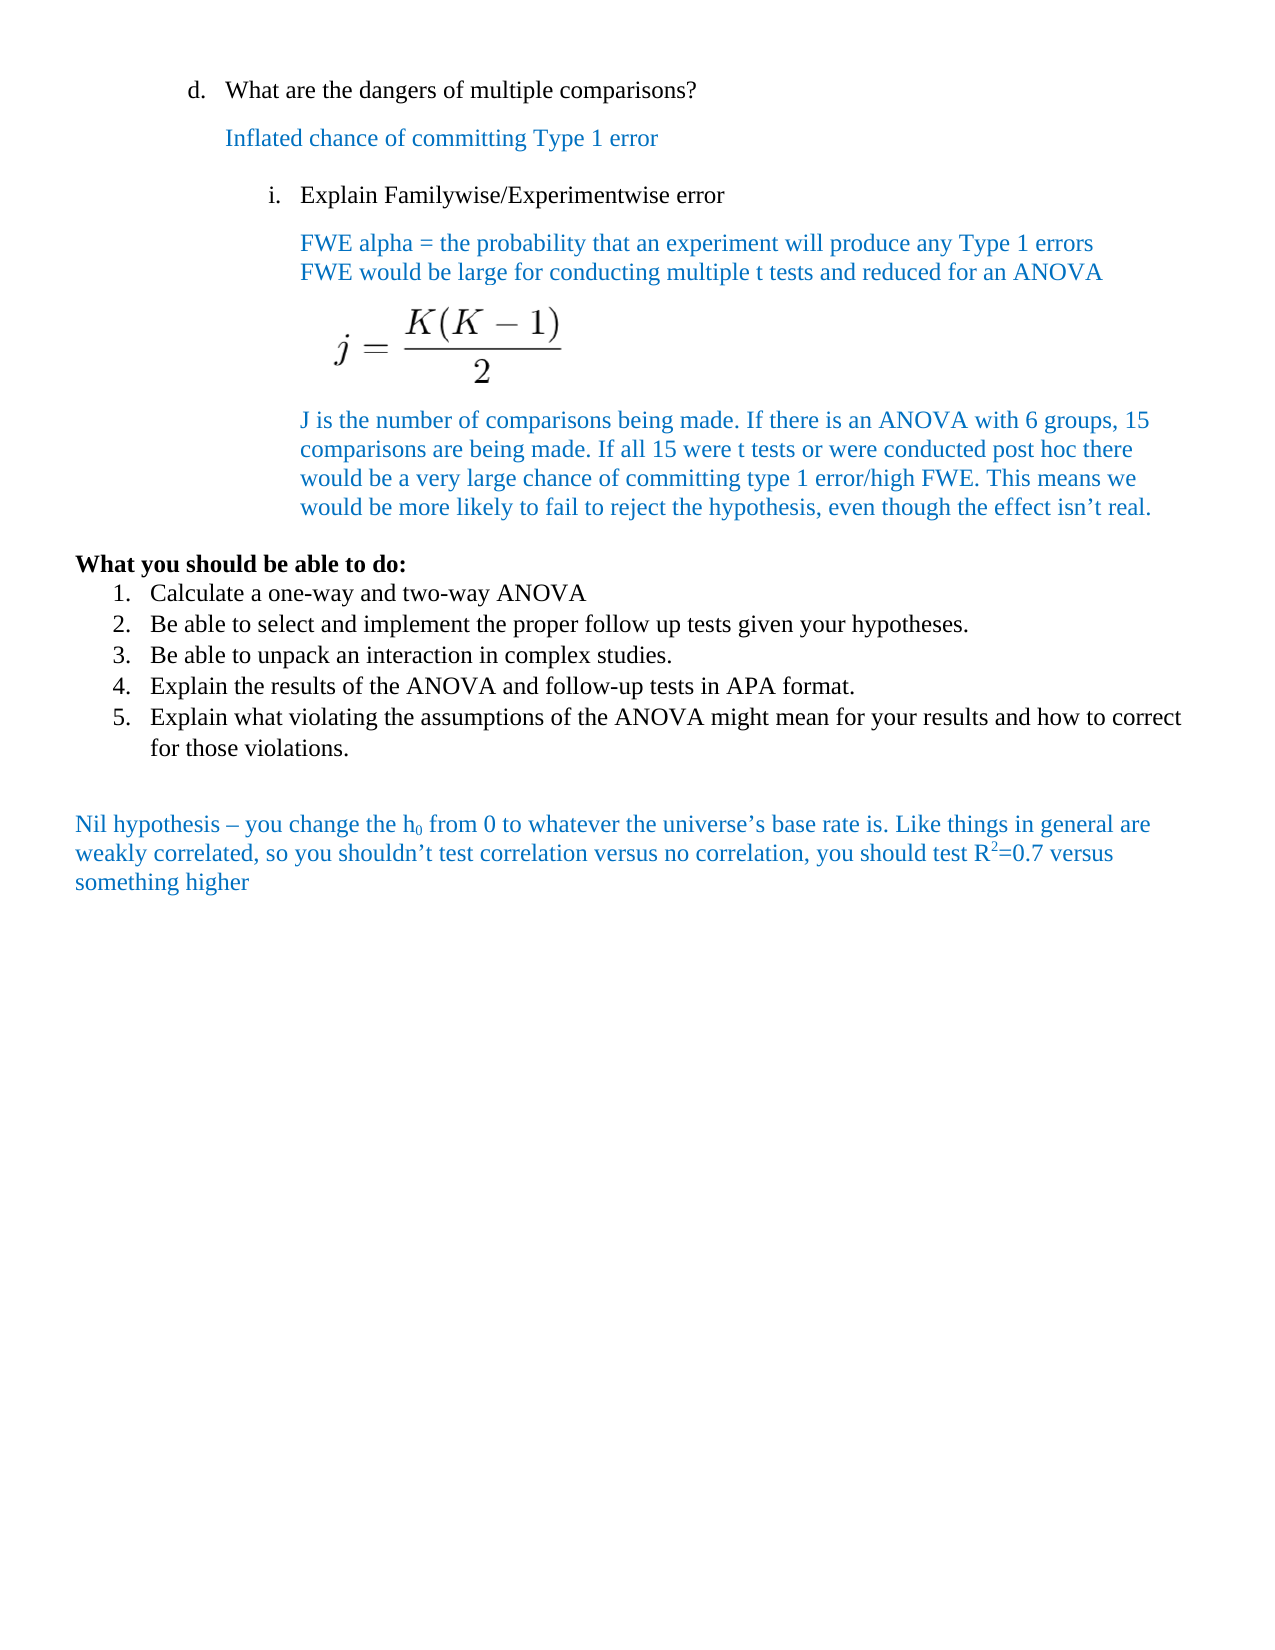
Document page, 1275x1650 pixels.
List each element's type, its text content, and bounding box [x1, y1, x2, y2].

text FWE would be large for conducting multiple t tests and reduced for an ANOVA [300, 257, 1200, 285]
list Explain the results of the ANOVA and follow-up tests in APA format. [112, 671, 1200, 700]
text Nil hypothesis – you change the h0 from 0 to whatever the universe’s base rate is. Like things in general are weakly correlated, so you shouldn’t test correlation versus no correlation, you should test R2=0.7 versus something higher [75, 809, 1200, 896]
list Calculate a one-way and two-way ANOVA [112, 578, 1200, 607]
list Explain what violating the assumptions of the ANOVA might mean for your results and how to correct for those violations. [112, 702, 1200, 762]
text Inflated chance of committing Type 1 error [225, 123, 1200, 151]
list Explain Familywise/Experimentwise error [281, 180, 1200, 209]
picture [300, 285, 609, 406]
list What are the dangers of multiple comparisons? [187, 75, 1200, 104]
text J is the number of comparisons being made. If there is an ANOVA with 6 groups, 15 comparisons are being made. If all 15 were t tests or were conducted post hoc there would be a very large chance of committing type 1 error/high FWE. This means we would be more likely to fail to reject the hypothesis, even though the effect isn’t real. [300, 405, 1200, 520]
list Be able to select and implement the proper follow up tests given your hypotheses. [112, 609, 1200, 638]
list Be able to unpack an interaction in complex studies. [112, 640, 1200, 669]
text What you should be able to do: [75, 549, 1200, 578]
text FWE alpha = the probability that an experiment will produce any Type 1 errors [300, 228, 1200, 257]
